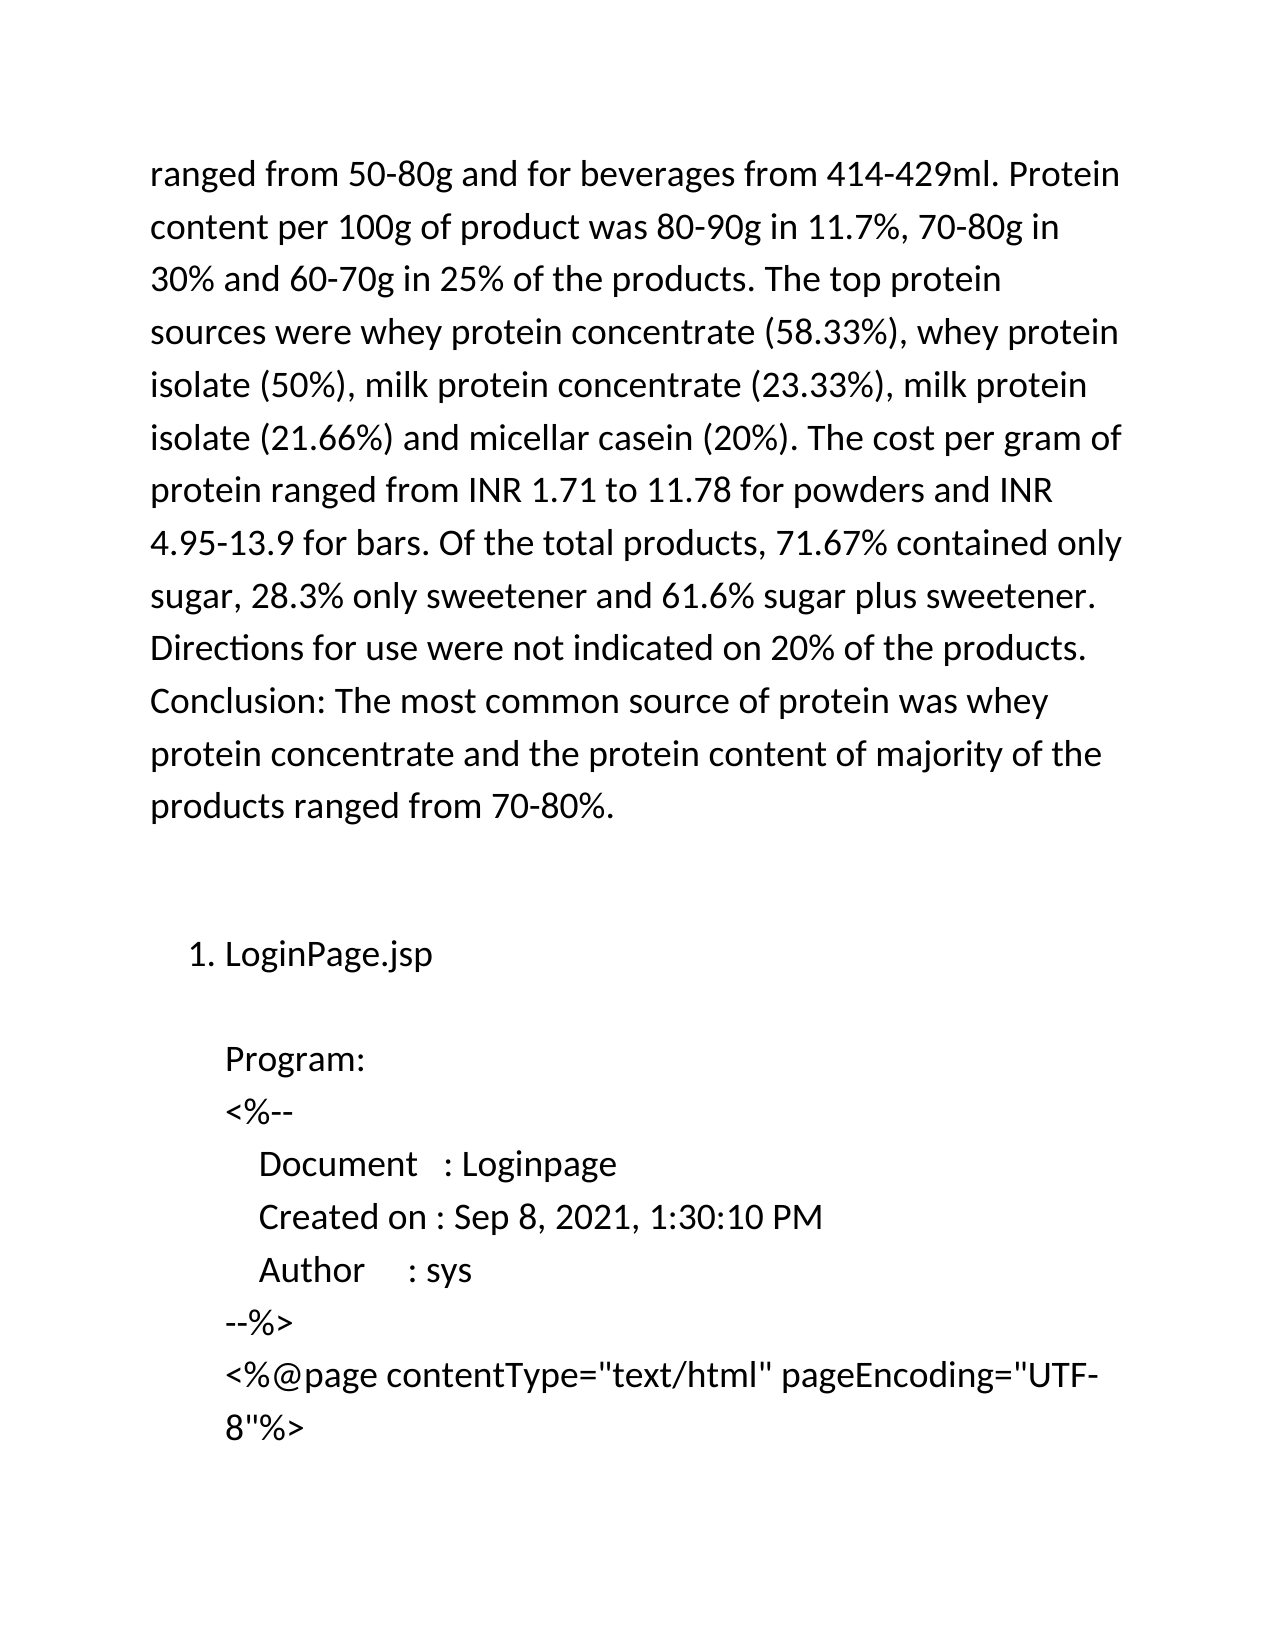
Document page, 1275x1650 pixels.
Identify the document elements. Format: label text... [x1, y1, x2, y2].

list <%-- [225, 1088, 1125, 1133]
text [150, 150, 1125, 828]
list Program: [225, 1035, 1125, 1081]
list <%@page contentType="text/html" pageEncoding="UTF-8"%> [225, 1351, 1125, 1450]
list Created on : Sep 8, 2021, 1:30:10 PM [225, 1193, 1125, 1239]
list Document : Loginpage [225, 1140, 1125, 1186]
list LoginPage.jsp [187, 929, 1125, 975]
list Author : sys [225, 1246, 1125, 1292]
list --%> [225, 1298, 1125, 1344]
